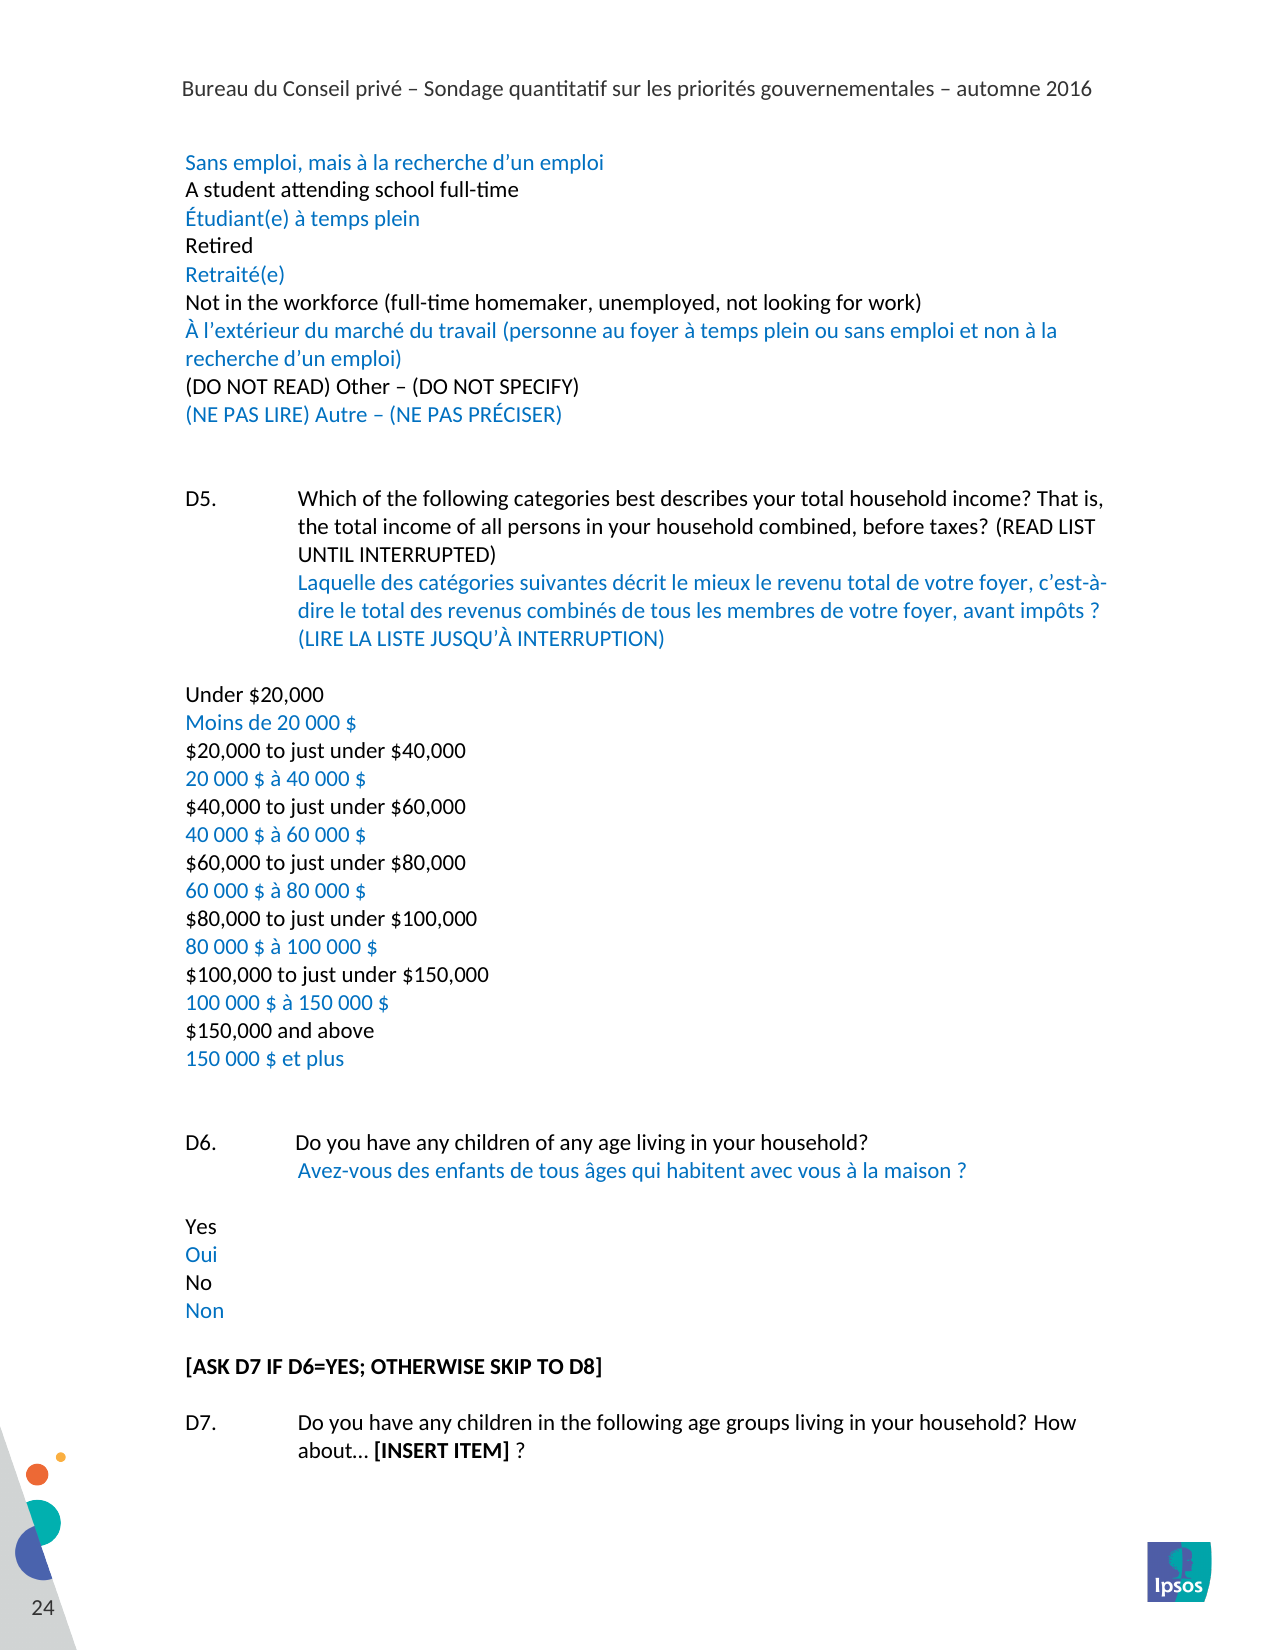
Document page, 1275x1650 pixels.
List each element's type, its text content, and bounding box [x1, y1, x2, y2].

text (DO NOT READ) Other – (DO NOT SPECIFY) [148, 372, 1127, 400]
text A student attending school full-time [185, 176, 1127, 204]
text $60,000 to just under $80,000 [185, 848, 1127, 876]
text Not in the workforce (full-time homemaker, unemployed, not looking for work) [185, 288, 1127, 316]
text Laquelle des catégories suivantes décrit le mieux le revenu total de votre foyer, c’est-à-dire le total des revenus combinés de tous les membres de votre foyer, avant impôts ? (LIRE LA LISTE JUSQU’À INTERRUPTION) [298, 568, 1127, 652]
text Oui [185, 1240, 1127, 1268]
picture [0, 1421, 79, 1650]
text 60 000 $ à 80 000 $ [185, 876, 1127, 904]
text $100,000 to just under $150,000 [185, 960, 1127, 988]
text Étudiant(e) à temps plein [185, 204, 1127, 232]
text À l’extérieur du marché du travail (personne au foyer à temps plein ou sans emploi et non à la recherche d’un emploi) [185, 316, 1127, 372]
text Sans emploi, mais à la recherche d’un emploi [185, 148, 1127, 176]
text 40 000 $ à 60 000 $ [185, 820, 1127, 848]
picture [1143, 1542, 1213, 1602]
text D6. Do you have any children of any age living in your household? [185, 1128, 1127, 1156]
text Yes [185, 1212, 1127, 1240]
text Retired [185, 232, 1127, 260]
text No [185, 1268, 1127, 1296]
text D5. Which of the following categories best describes your total household income? That is, the total income of all persons in your household combined, before taxes? (READ LIST UNTIL INTERRUPTED) [185, 484, 1127, 568]
text $40,000 to just under $60,000 [185, 792, 1127, 820]
text Moins de 20 000 $ [185, 708, 1127, 736]
text Retraité(e) [185, 260, 1127, 288]
text 20 000 $ à 40 000 $ [185, 764, 1127, 792]
text 150 000 $ et plus [185, 1044, 1127, 1072]
text D7. Do you have any children in the following age groups living in your household? How about… [INSERT ITEM] ? [185, 1408, 1127, 1464]
text Under $20,000 [185, 680, 1127, 708]
text $20,000 to just under $40,000 [185, 736, 1127, 764]
text Non [185, 1296, 1127, 1324]
text Avez-vous des enfants de tous âges qui habitent avec vous à la maison ? [260, 1156, 1127, 1184]
text 100 000 $ à 150 000 $ [185, 988, 1127, 1016]
text 80 000 $ à 100 000 $ [185, 932, 1127, 960]
text $150,000 and above [185, 1016, 1127, 1044]
text (NE PAS LIRE) Autre – (NE PAS PRÉCISER) [185, 400, 1127, 428]
text [ASK D7 IF D6=YES; OTHERWISE SKIP TO D8] [185, 1352, 1127, 1381]
text $80,000 to just under $100,000 [185, 904, 1127, 932]
